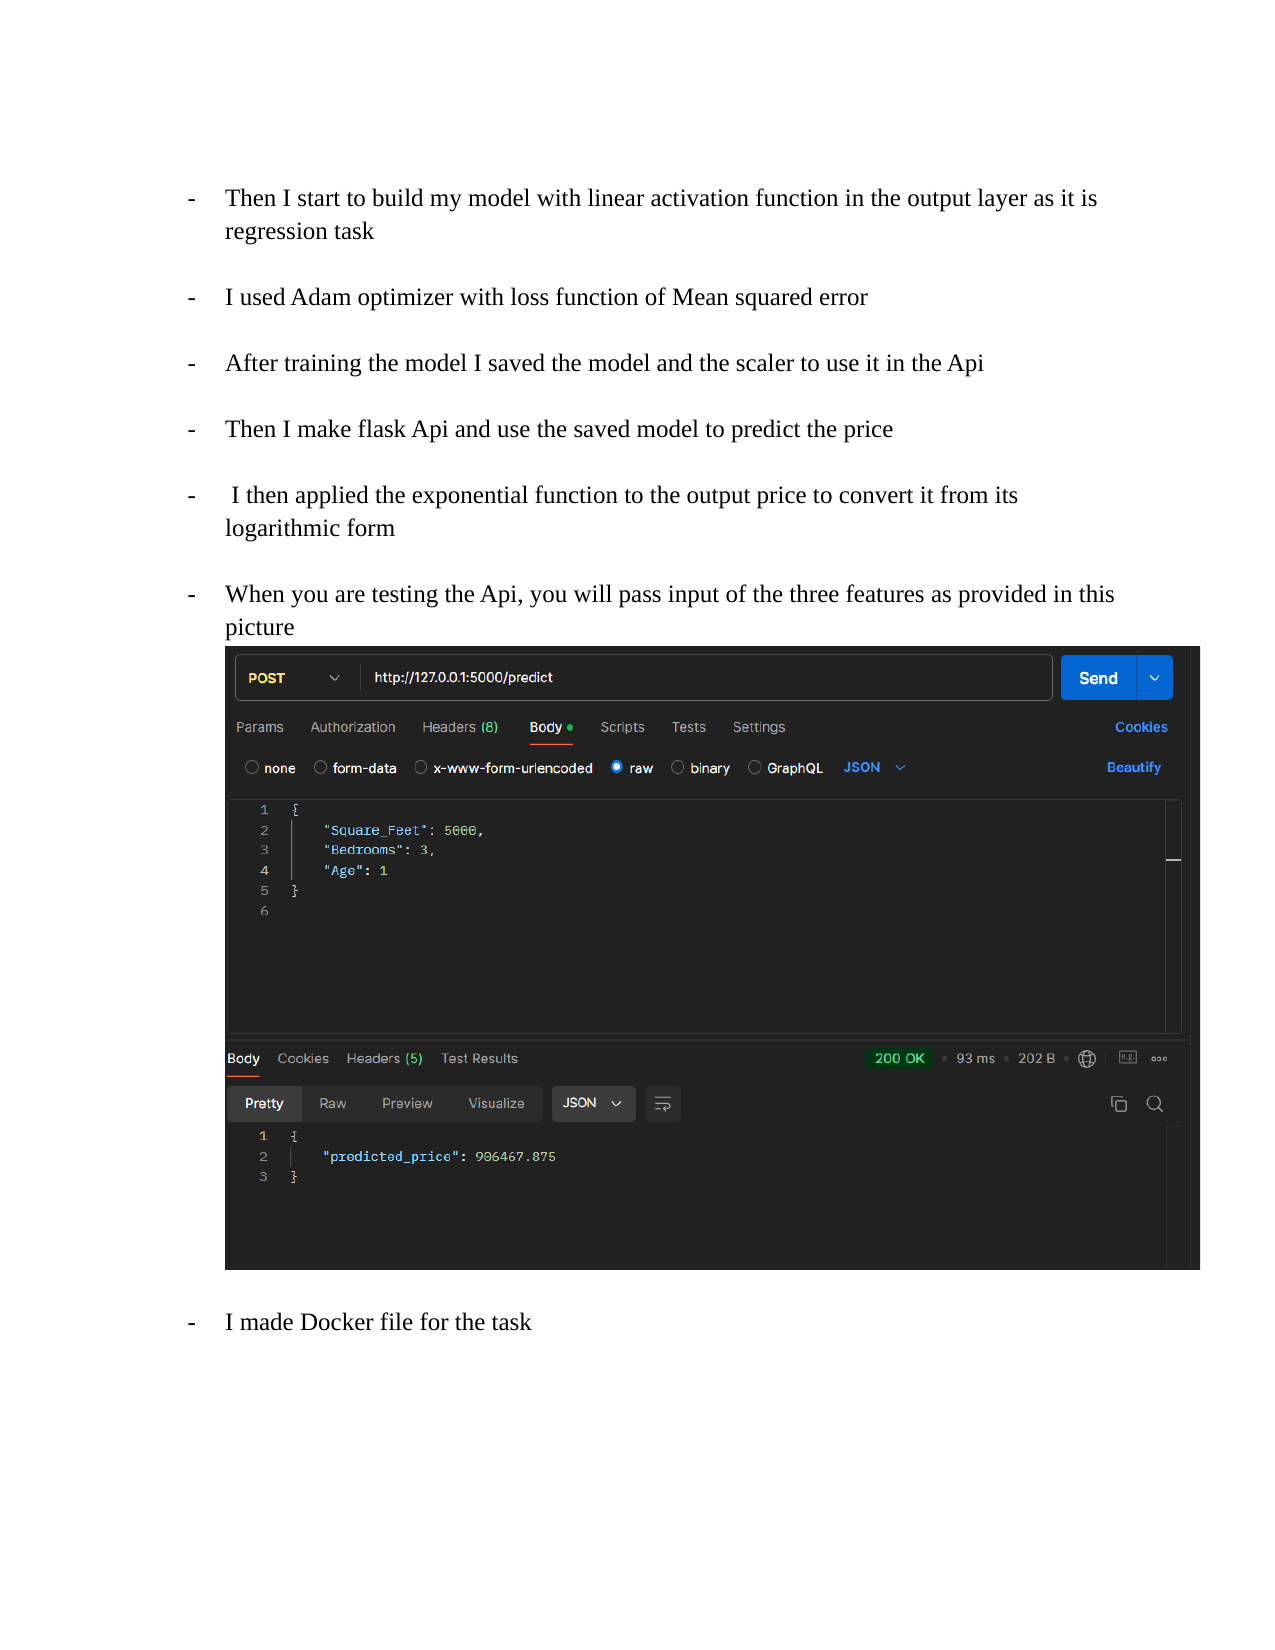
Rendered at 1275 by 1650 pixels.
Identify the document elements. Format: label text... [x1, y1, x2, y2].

list After training the model I saved the model and the scaler to use it in the Api [187, 348, 1125, 377]
list Then I make flask Api and use the saved model to predict the price [187, 414, 1125, 443]
list I made Docker file for the task [187, 1307, 1125, 1336]
list I used Adam optimizer with loss function of Mean squared error [187, 282, 1125, 311]
list I then applied the exponential function to the output price to convert it from its logarithmic form [187, 480, 1125, 542]
list Then I start to build my model with linear activation function in the output layer as it is regression task [187, 183, 1125, 245]
picture [225, 646, 1200, 1270]
